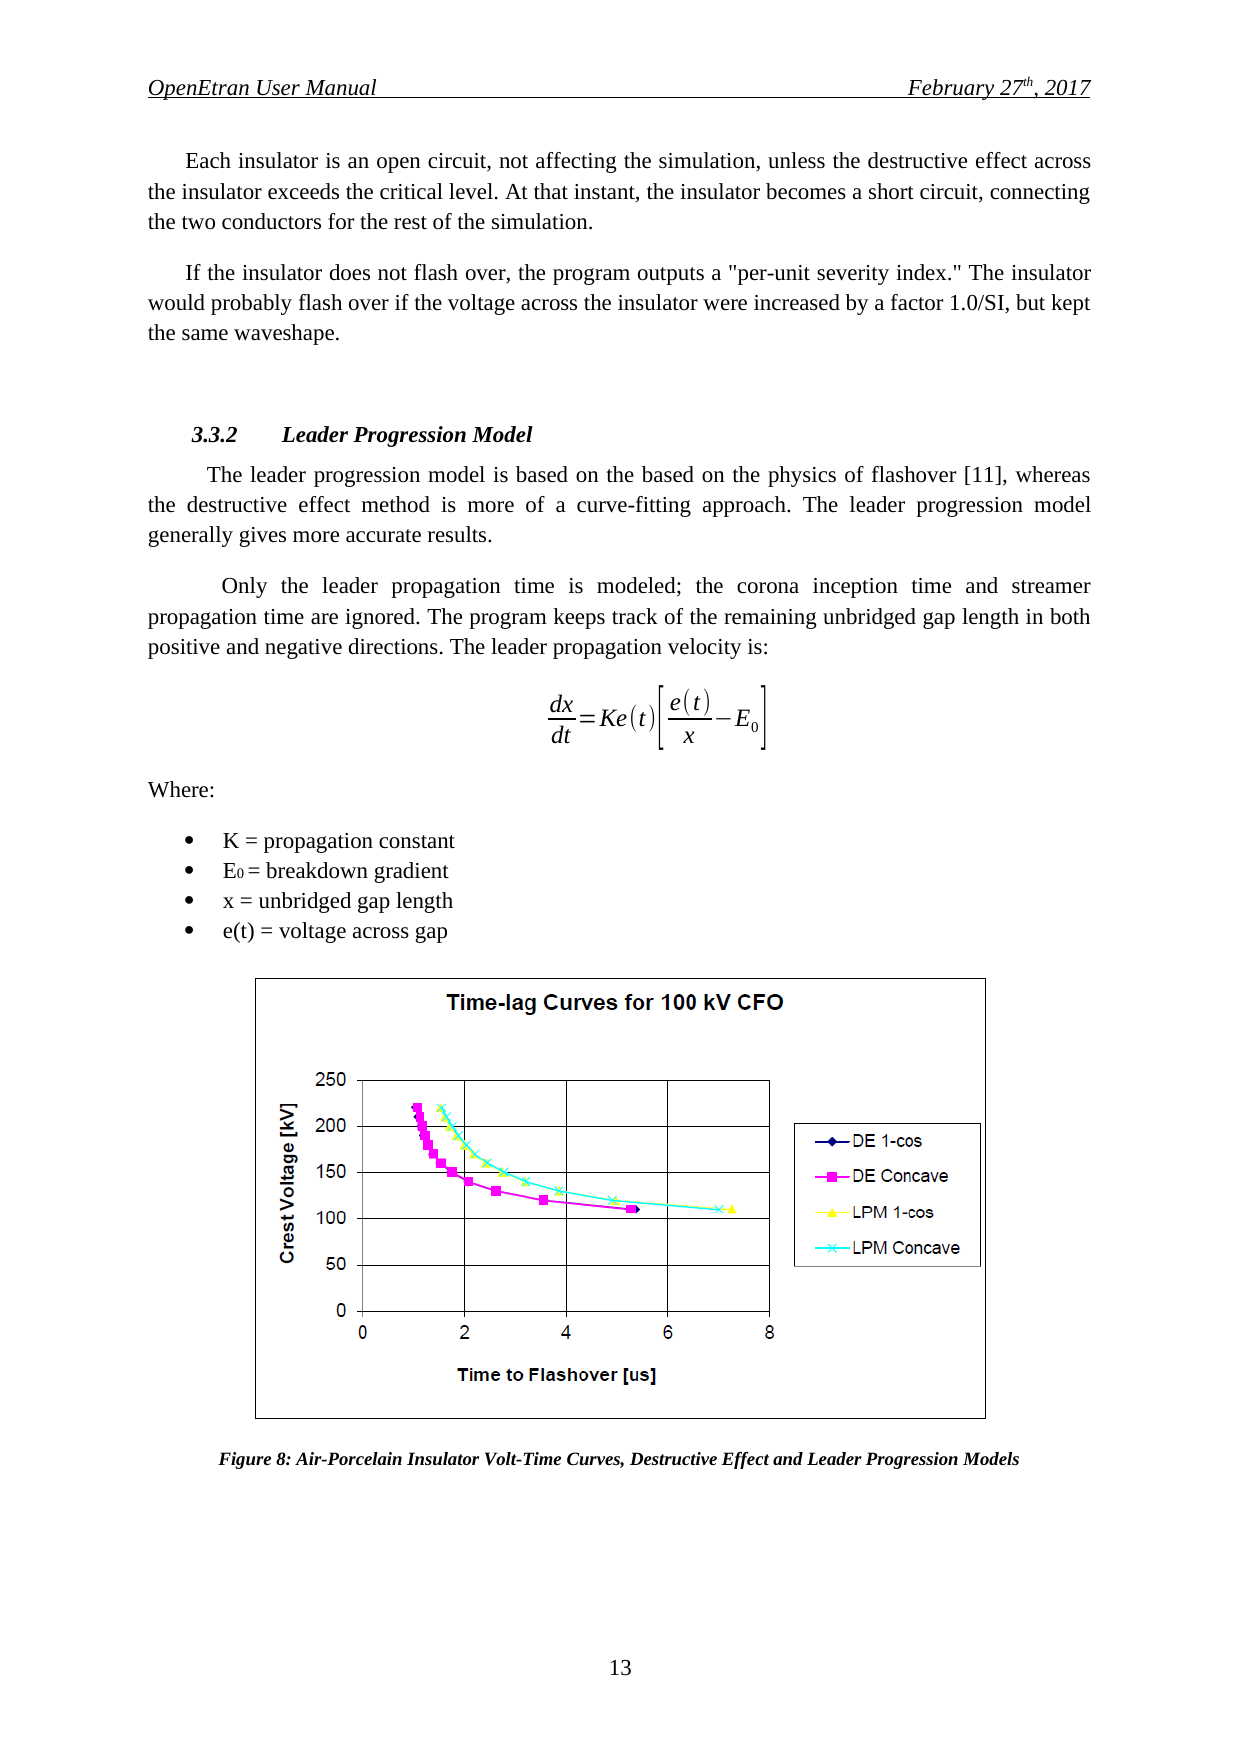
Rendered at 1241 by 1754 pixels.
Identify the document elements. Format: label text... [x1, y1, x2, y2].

list E0 = breakdown gradient [185, 857, 1093, 883]
text Only the leader propagation time is modeled; the corona inception time and streamer propagation time are ignored. The program keeps track of the remaining unbridged gap length in both positive and negative directions. The leader propagation velocity is: [148, 572, 1093, 659]
text Each insulator is an open circuit, not affecting the simulation, unless the destructive effect across the insulator exceeds the critical level. At that instant, the insulator becomes a short circuit, connecting the two conductors for the rest of the simulation. [148, 148, 1093, 234]
text Where: [148, 776, 1093, 802]
list e(t) = voltage across gap [185, 918, 1093, 944]
text Figure 8: Air-Porcelain Insulator Volt-Time Curves, Destructive Effect and Leader Progression Models [148, 1447, 1093, 1469]
subtitle Leader Progression Model [192, 422, 1093, 448]
list x = unbridged gap length [185, 887, 1093, 914]
picture [247, 968, 993, 1423]
list K = propagation constant [185, 827, 1093, 853]
text If the insulator does not flash over, the program outputs a "per-unit severity index." The insulator would probably flash over if the voltage across the insulator were increased by a factor 1.0/SI, but kept the same waveshape. [148, 259, 1093, 346]
text The leader progression model is based on the based on the physics of flashover [11], whereas the destructive effect method is more of a curve-fitting approach. The leader progression model generally gives more accurate results. [148, 461, 1093, 548]
